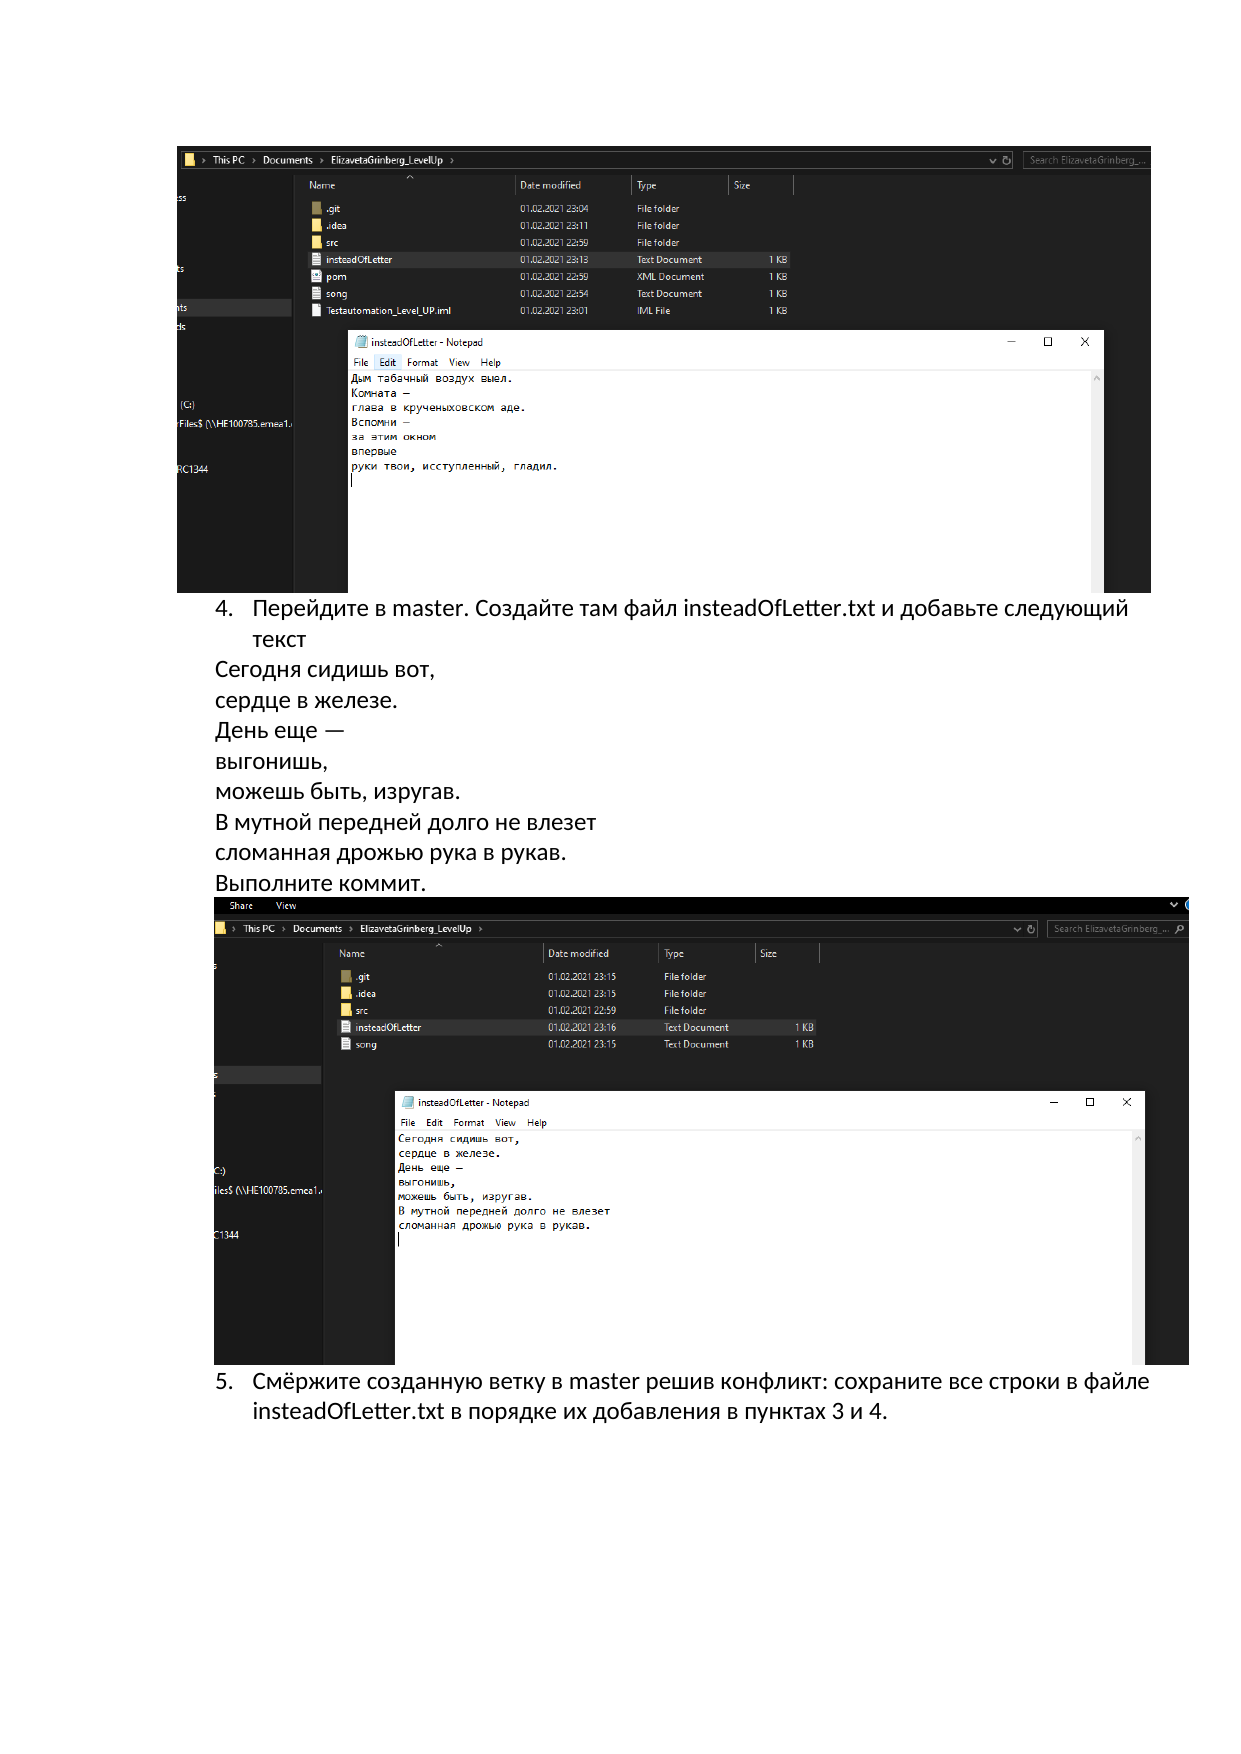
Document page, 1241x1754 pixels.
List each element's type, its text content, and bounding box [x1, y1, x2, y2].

text Выполните коммит. [215, 867, 1152, 897]
picture [214, 897, 1189, 1365]
text Сегодня сидишь вот, сердце в железе. День еще — выгонишь, можешь быть, изругав. В мутной передней долго не влезет сломанная дрожью рука в рукав. [215, 653, 1152, 867]
list Смёржите созданную ветку в master решив конфликт: сохраните все строки в файле insteadOfLetter.txt в порядке их добавления в пунктах 3 и 4. [215, 1365, 1152, 1426]
picture [177, 146, 1151, 593]
list Перейдите в master. Создайте там файл insteadOfLetter.txt и добавьте следующий текст [215, 592, 1152, 653]
